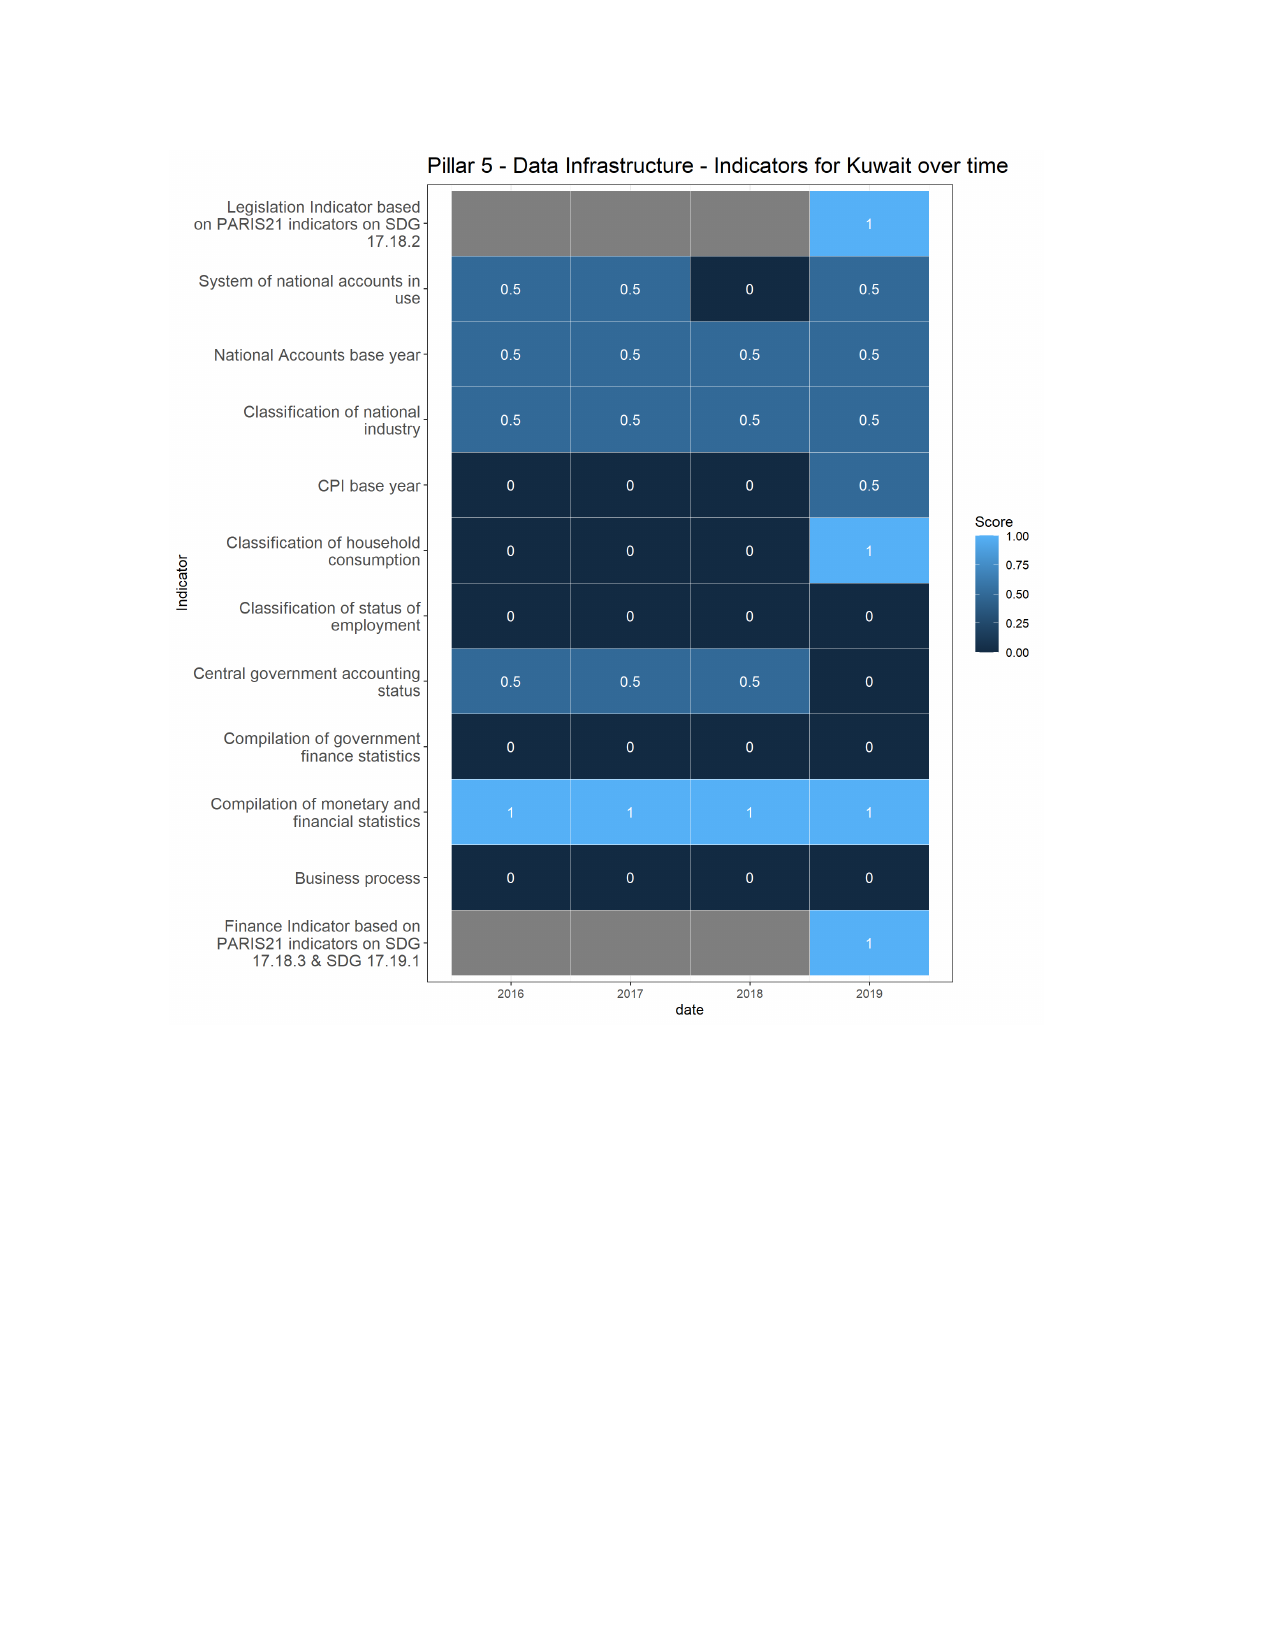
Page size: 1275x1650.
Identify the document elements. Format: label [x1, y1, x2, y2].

picture [168, 150, 1044, 1025]
